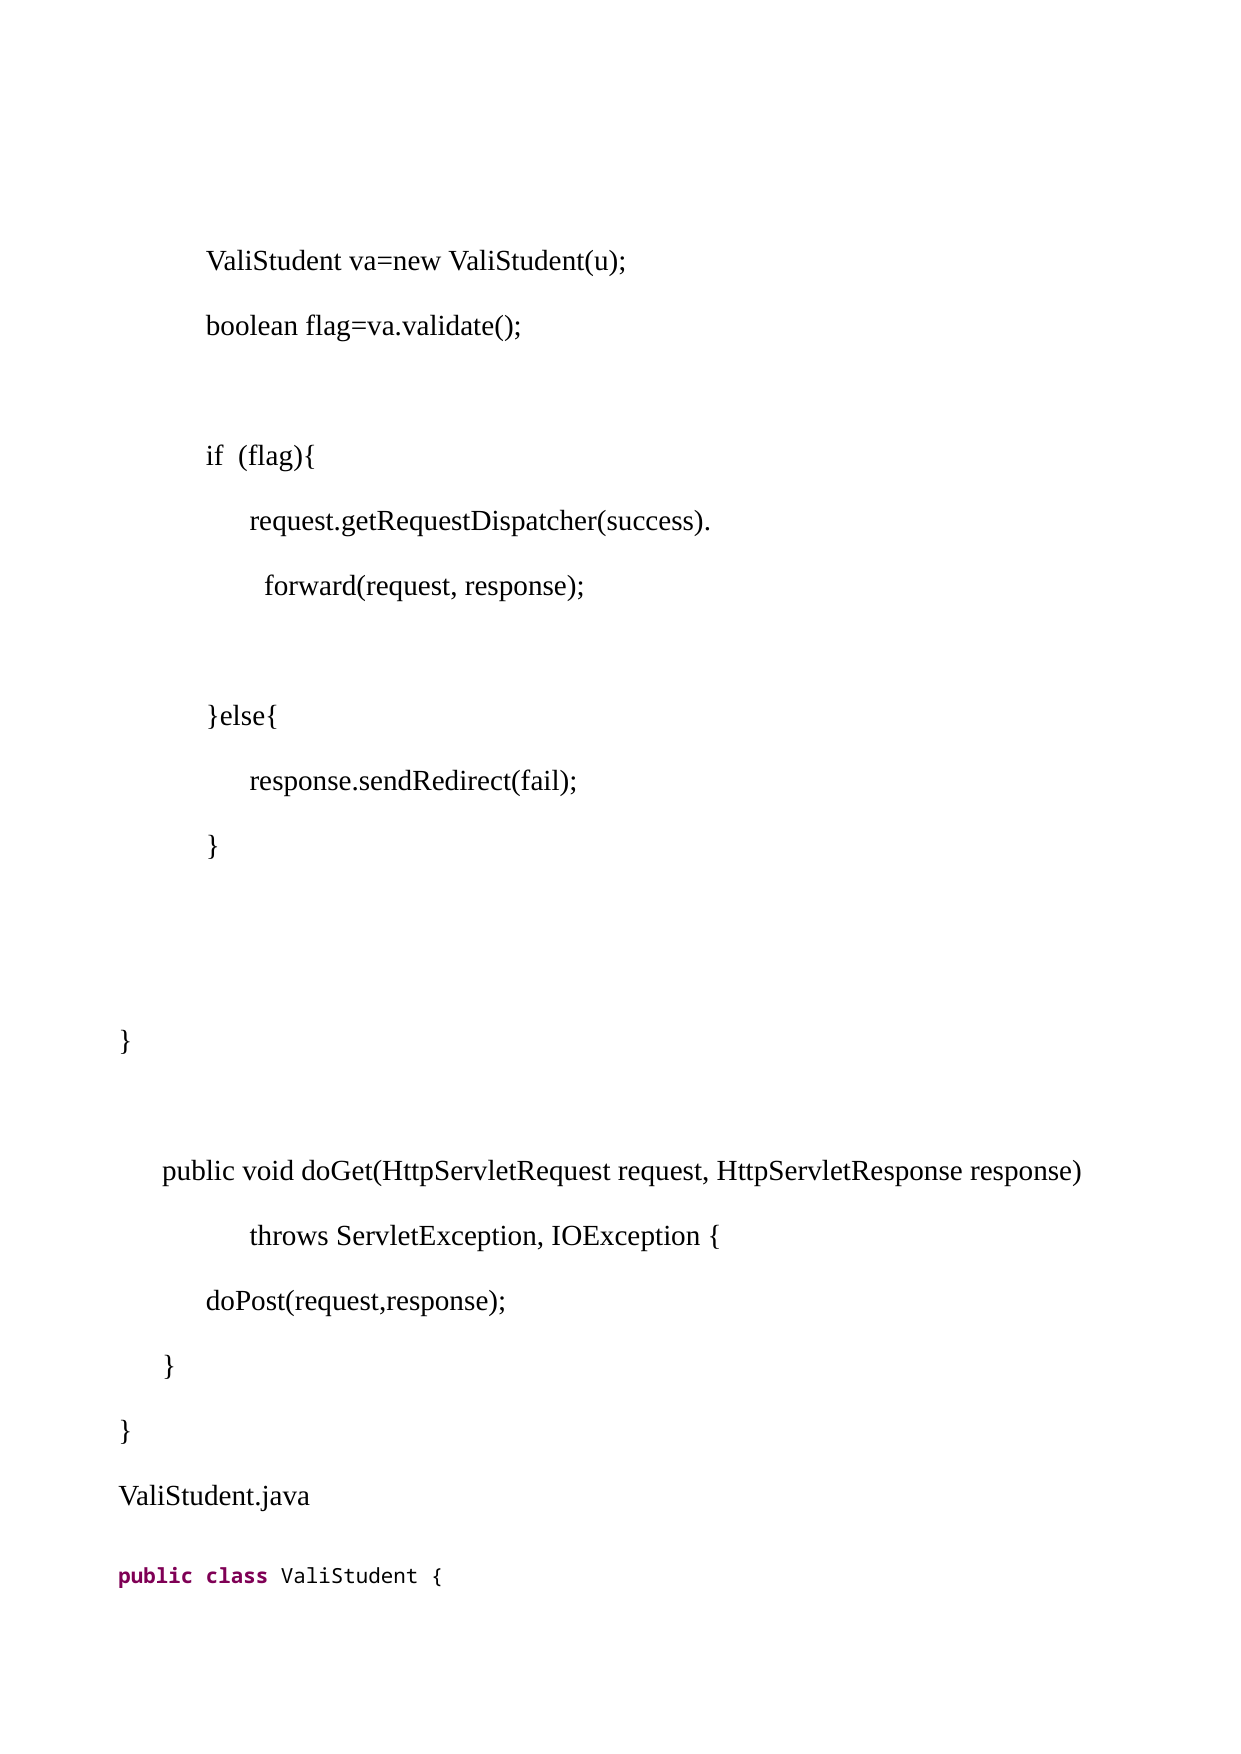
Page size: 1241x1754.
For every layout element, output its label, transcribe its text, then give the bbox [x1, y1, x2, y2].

text if (flag){ [118, 422, 1093, 487]
text response.sendRedirect(fail); [118, 747, 1093, 812]
text } [118, 1007, 1093, 1072]
text request.getRequestDispatcher(success). [118, 487, 1093, 552]
text } [118, 812, 1093, 877]
text boolean flag=va.validate(); [118, 292, 1093, 357]
text public class ValiStudent { [118, 1559, 1093, 1592]
text public void doGet(HttpServletRequest request, HttpServletResponse response) [118, 1137, 1093, 1202]
text } [118, 1397, 1093, 1462]
text forward(request, response); [118, 552, 1093, 617]
text ValiStudent va=new ValiStudent(u); [118, 227, 1093, 292]
text }else{ [118, 682, 1093, 747]
text throws ServletException, IOException { [118, 1202, 1093, 1267]
text } [118, 1332, 1093, 1397]
text doPost(request,response); [118, 1267, 1093, 1332]
text ValiStudent.java [118, 1462, 1093, 1527]
